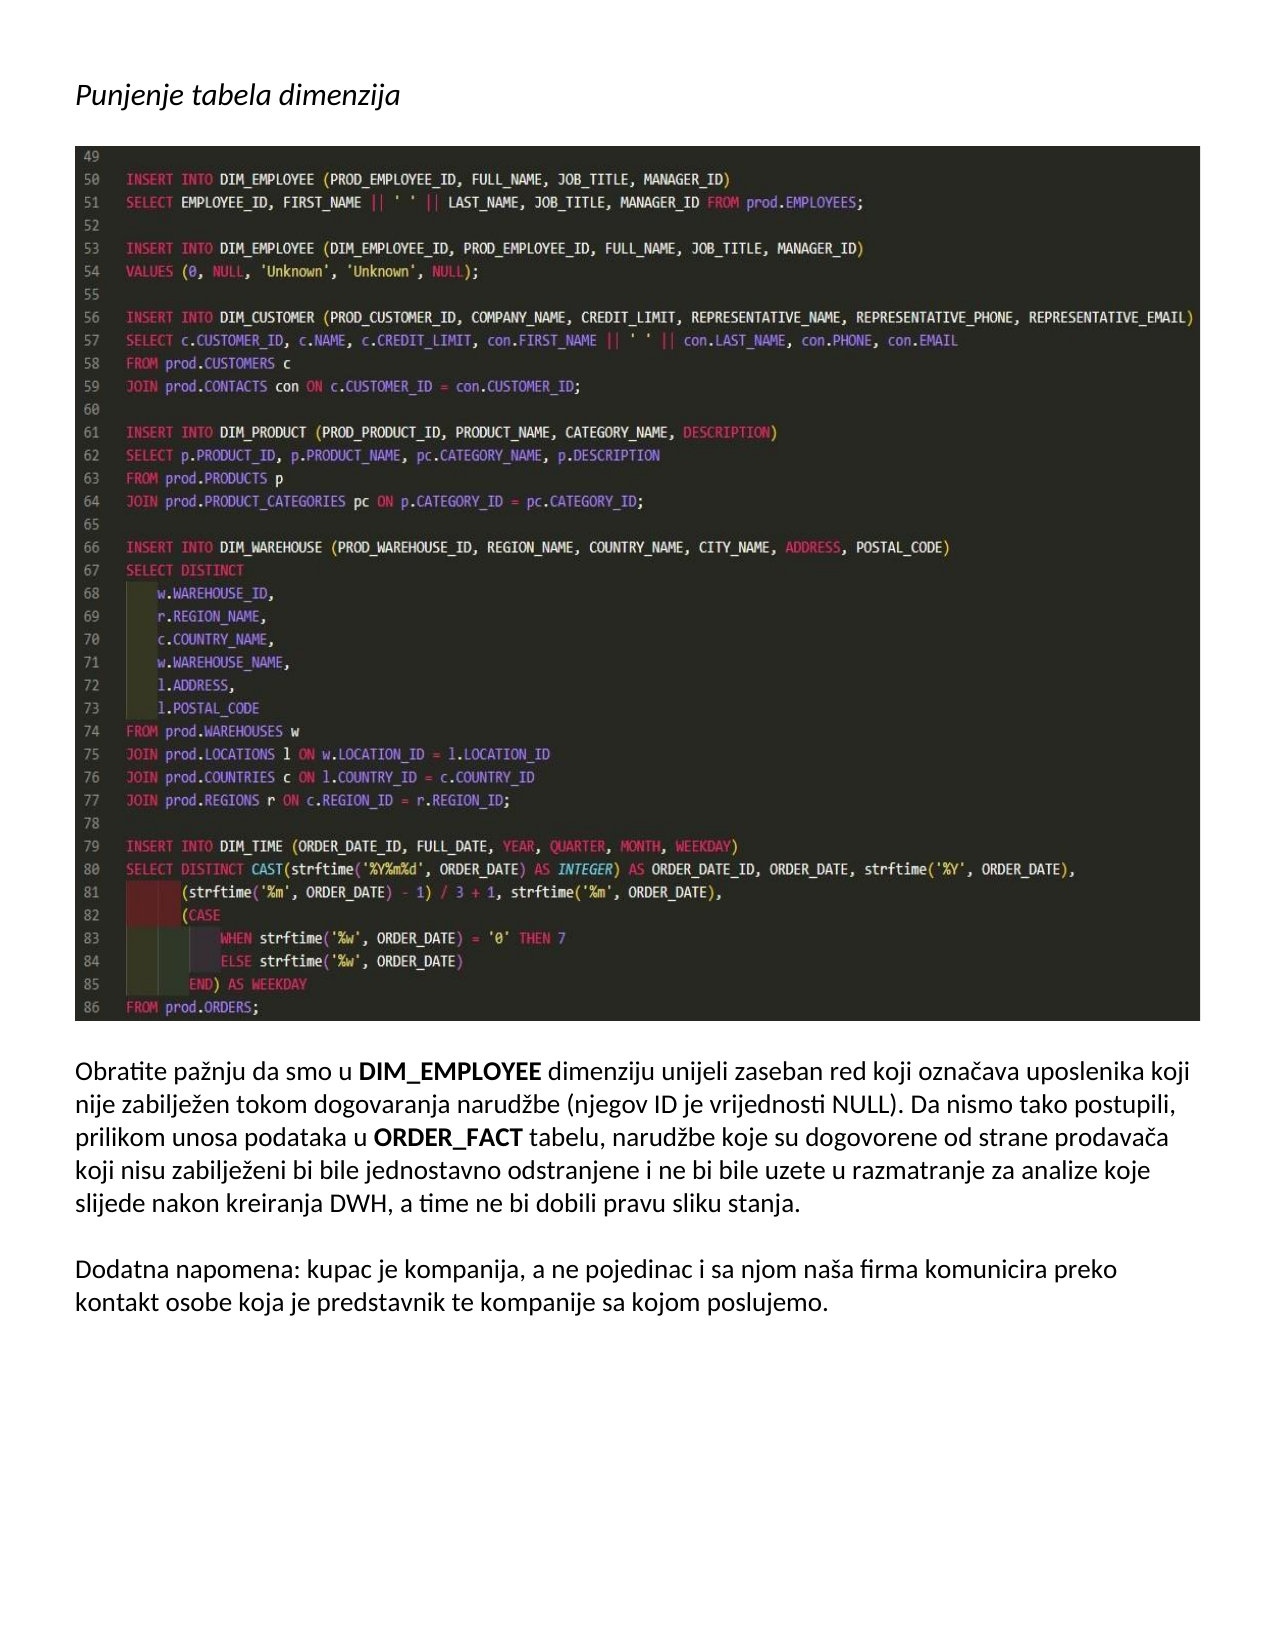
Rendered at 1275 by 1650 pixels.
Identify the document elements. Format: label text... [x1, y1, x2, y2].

picture [75, 146, 1200, 1021]
text Dodatna napomena: kupac je kompanija, a ne pojedinac i sa njom naša firma komunicira preko kontakt osobe koja je predstavnik te kompanije sa kojom poslujemo. [75, 1252, 1200, 1318]
text Obratite pažnju da smo u DIM_EMPLOYEE dimenziju unijeli zaseban red koji označava uposlenika koji nije zabilježen tokom dogovaranja narudžbe (njegov ID je vrijednosti NULL). Da nismo tako postupili, prilikom unosa podataka u ORDER_FACT tabelu, narudžbe koje su dogovorene od strane prodavača koji nisu zabilježeni bi bile jednostavno odstranjene i ne bi bile uzete u razmatranje za analize koje slijede nakon kreiranja DWH, a time ne bi dobili pravu sliku stanja. [75, 1054, 1200, 1219]
text Punjenje tabela dimenzija [75, 75, 1200, 113]
